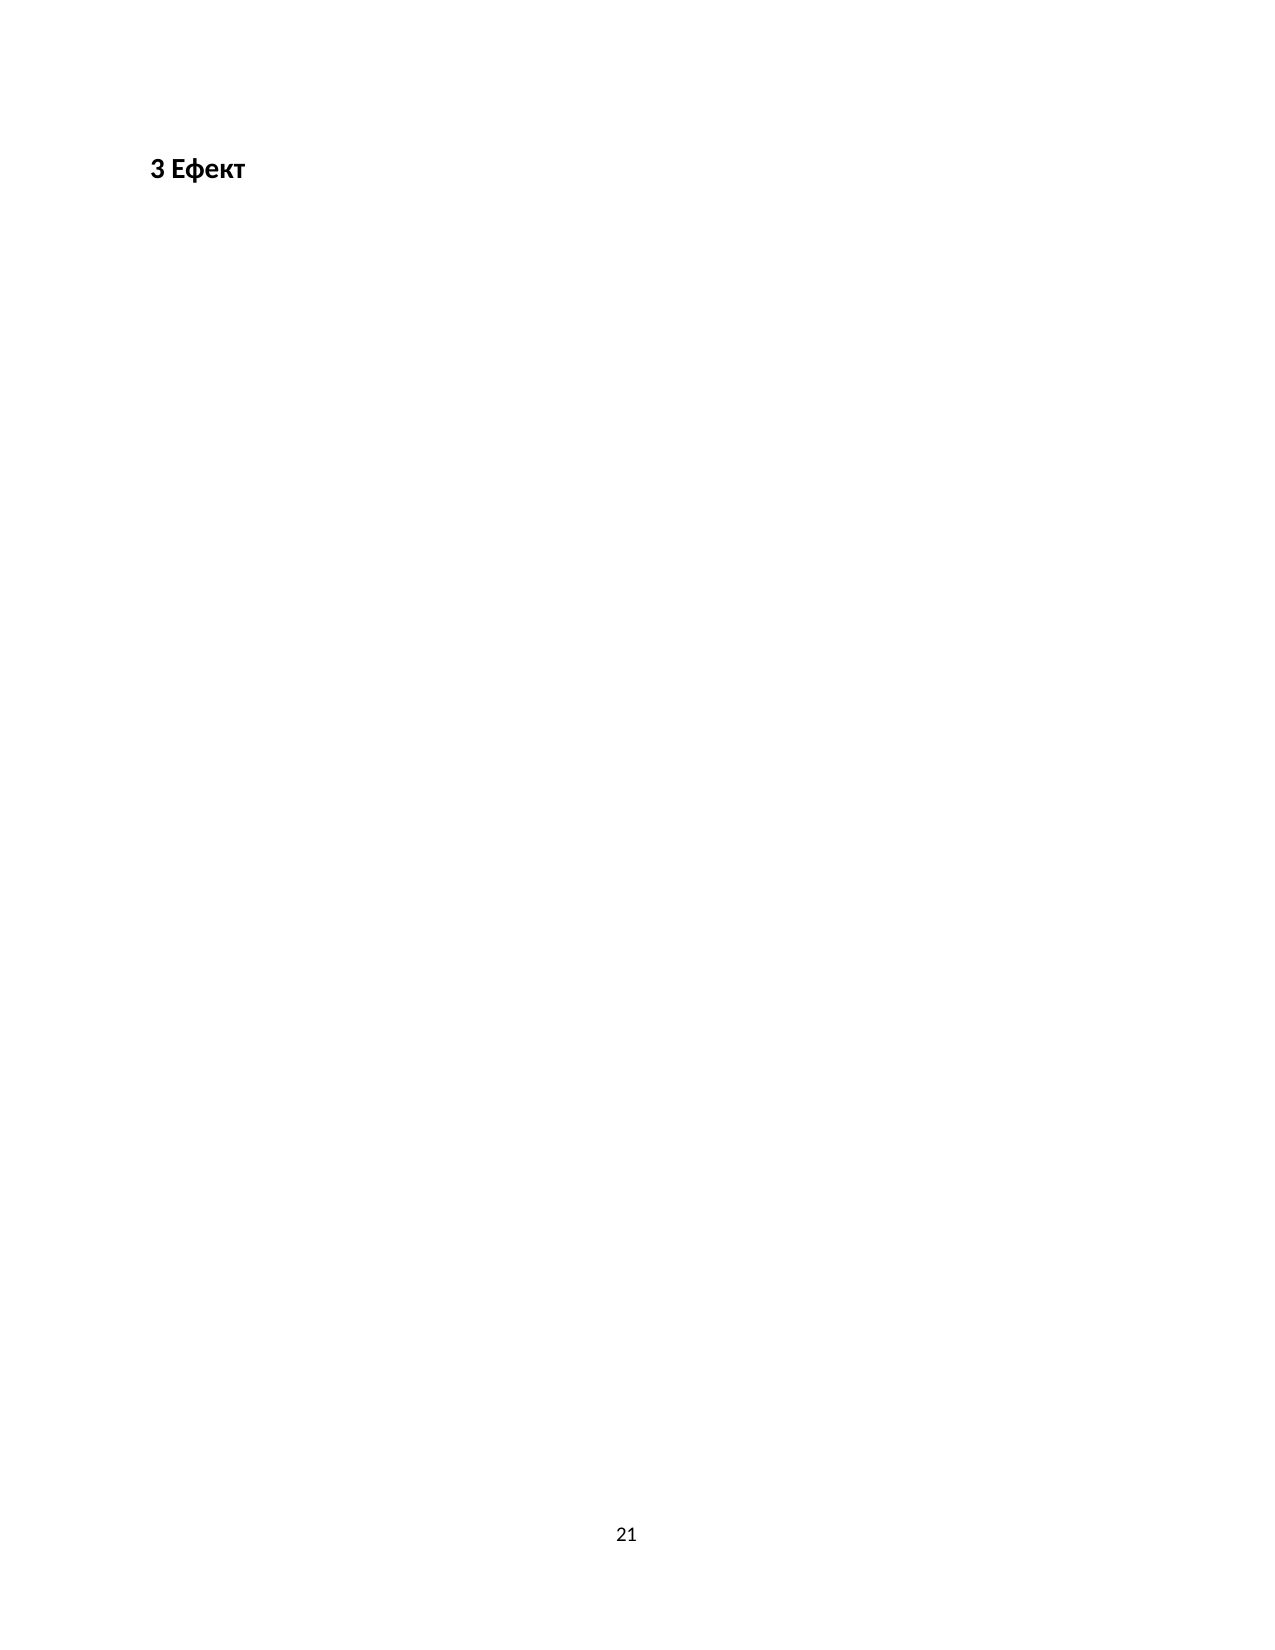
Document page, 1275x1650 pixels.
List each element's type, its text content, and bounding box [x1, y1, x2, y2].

text 3 Ефект [150, 150, 1125, 186]
